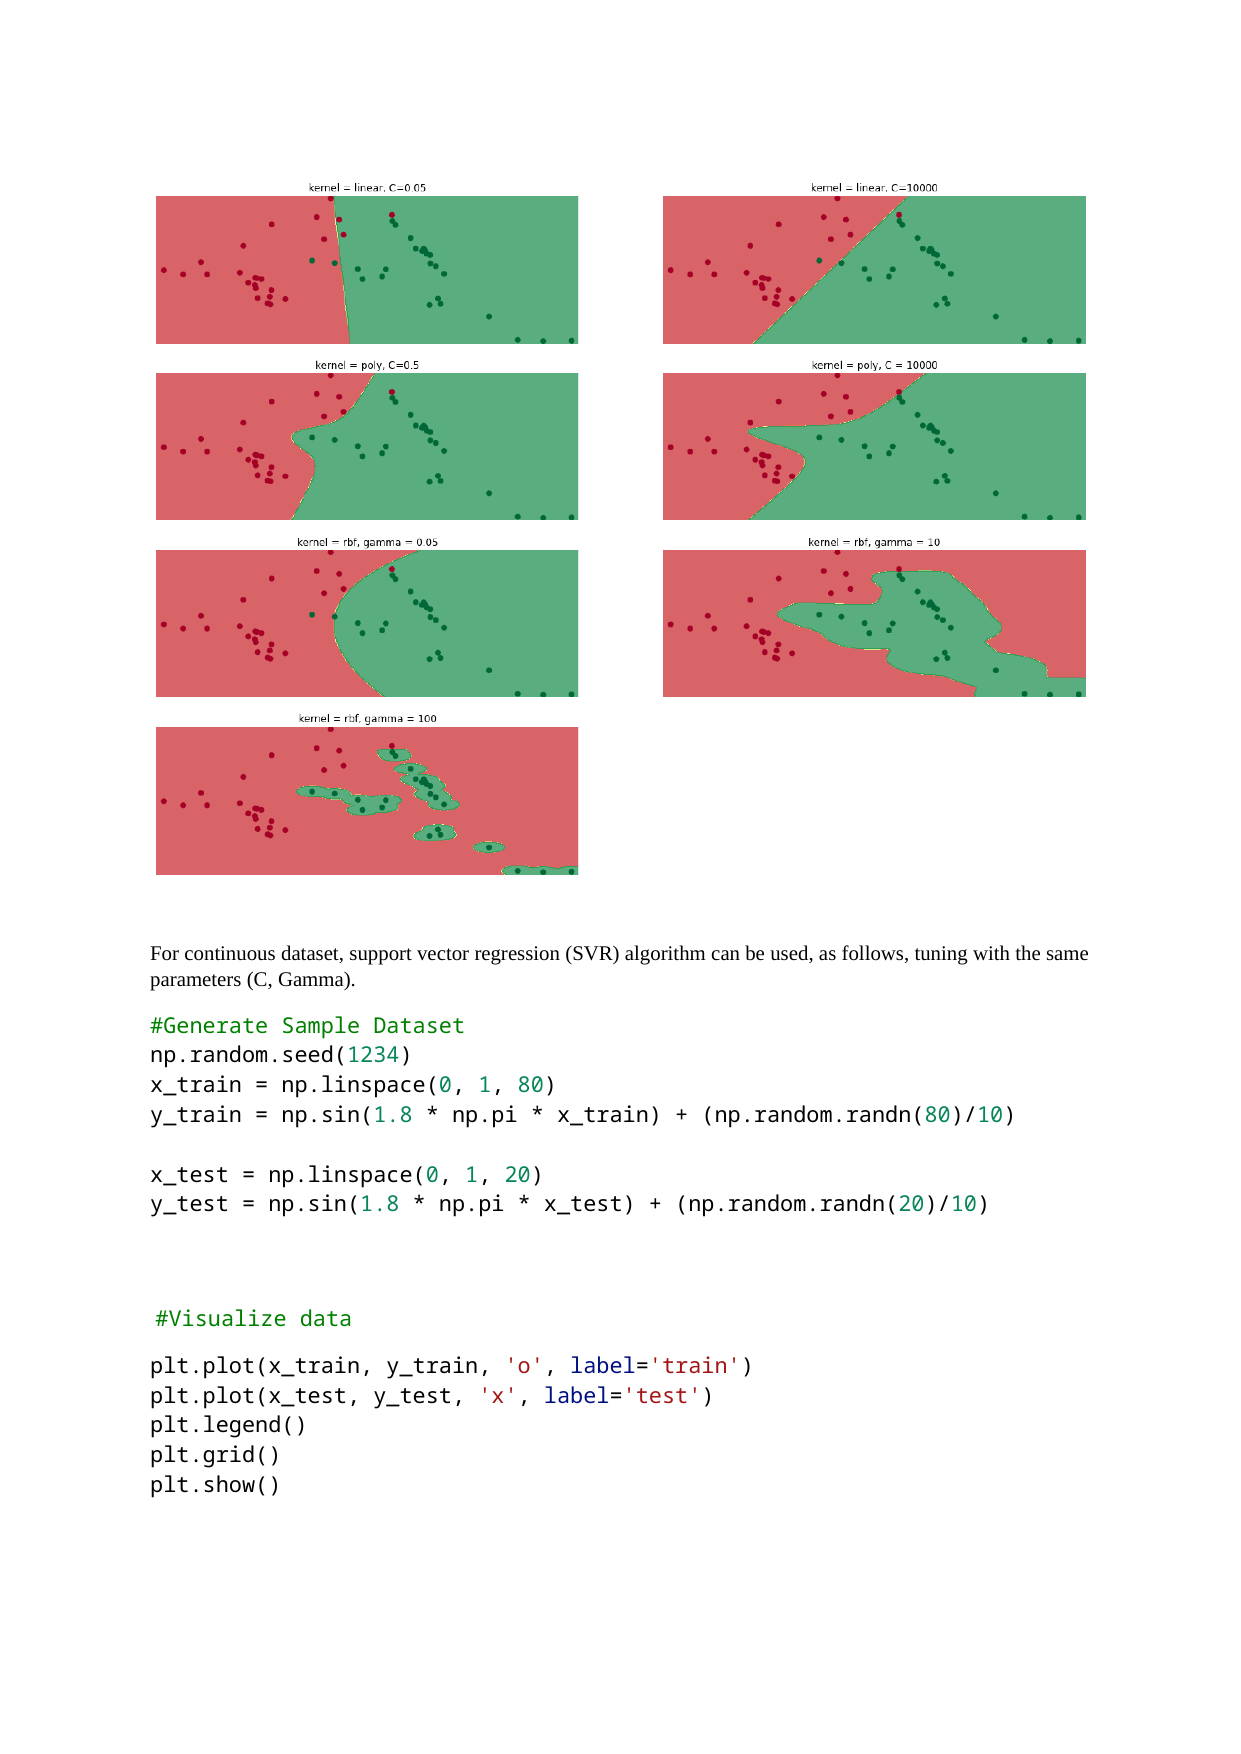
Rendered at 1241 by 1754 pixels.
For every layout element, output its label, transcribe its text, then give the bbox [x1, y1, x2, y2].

text np.random.seed(1234) [150, 1039, 1090, 1069]
text y_test = np.sin(1.8 * np.pi * x_test) + (np.random.randn(20)/10) [150, 1188, 1090, 1218]
text plt.plot(x_test, y_test, 'x', label='test') [150, 1379, 1090, 1409]
text x_train = np.linspace(0, 1, 80) [150, 1069, 1090, 1099]
text For continuous dataset, support vector regression (SVR) algorithm can be used, as follows, tuning with the same parameters (C, Gamma). [150, 941, 1090, 991]
text plt.grid() [150, 1439, 1090, 1469]
text plt.plot(x_train, y_train, 'o', label='train') [150, 1350, 1090, 1379]
text #Visualize data [150, 1303, 1090, 1333]
text y_train = np.sin(1.8 * np.pi * x_train) + (np.random.randn(80)/10) [150, 1099, 1090, 1129]
text plt.show() [150, 1469, 1090, 1499]
text plt.legend() [150, 1409, 1090, 1439]
text x_test = np.linspace(0, 1, 20) [150, 1158, 1090, 1188]
picture [150, 177, 1091, 880]
text #Generate Sample Dataset [150, 1009, 1090, 1039]
